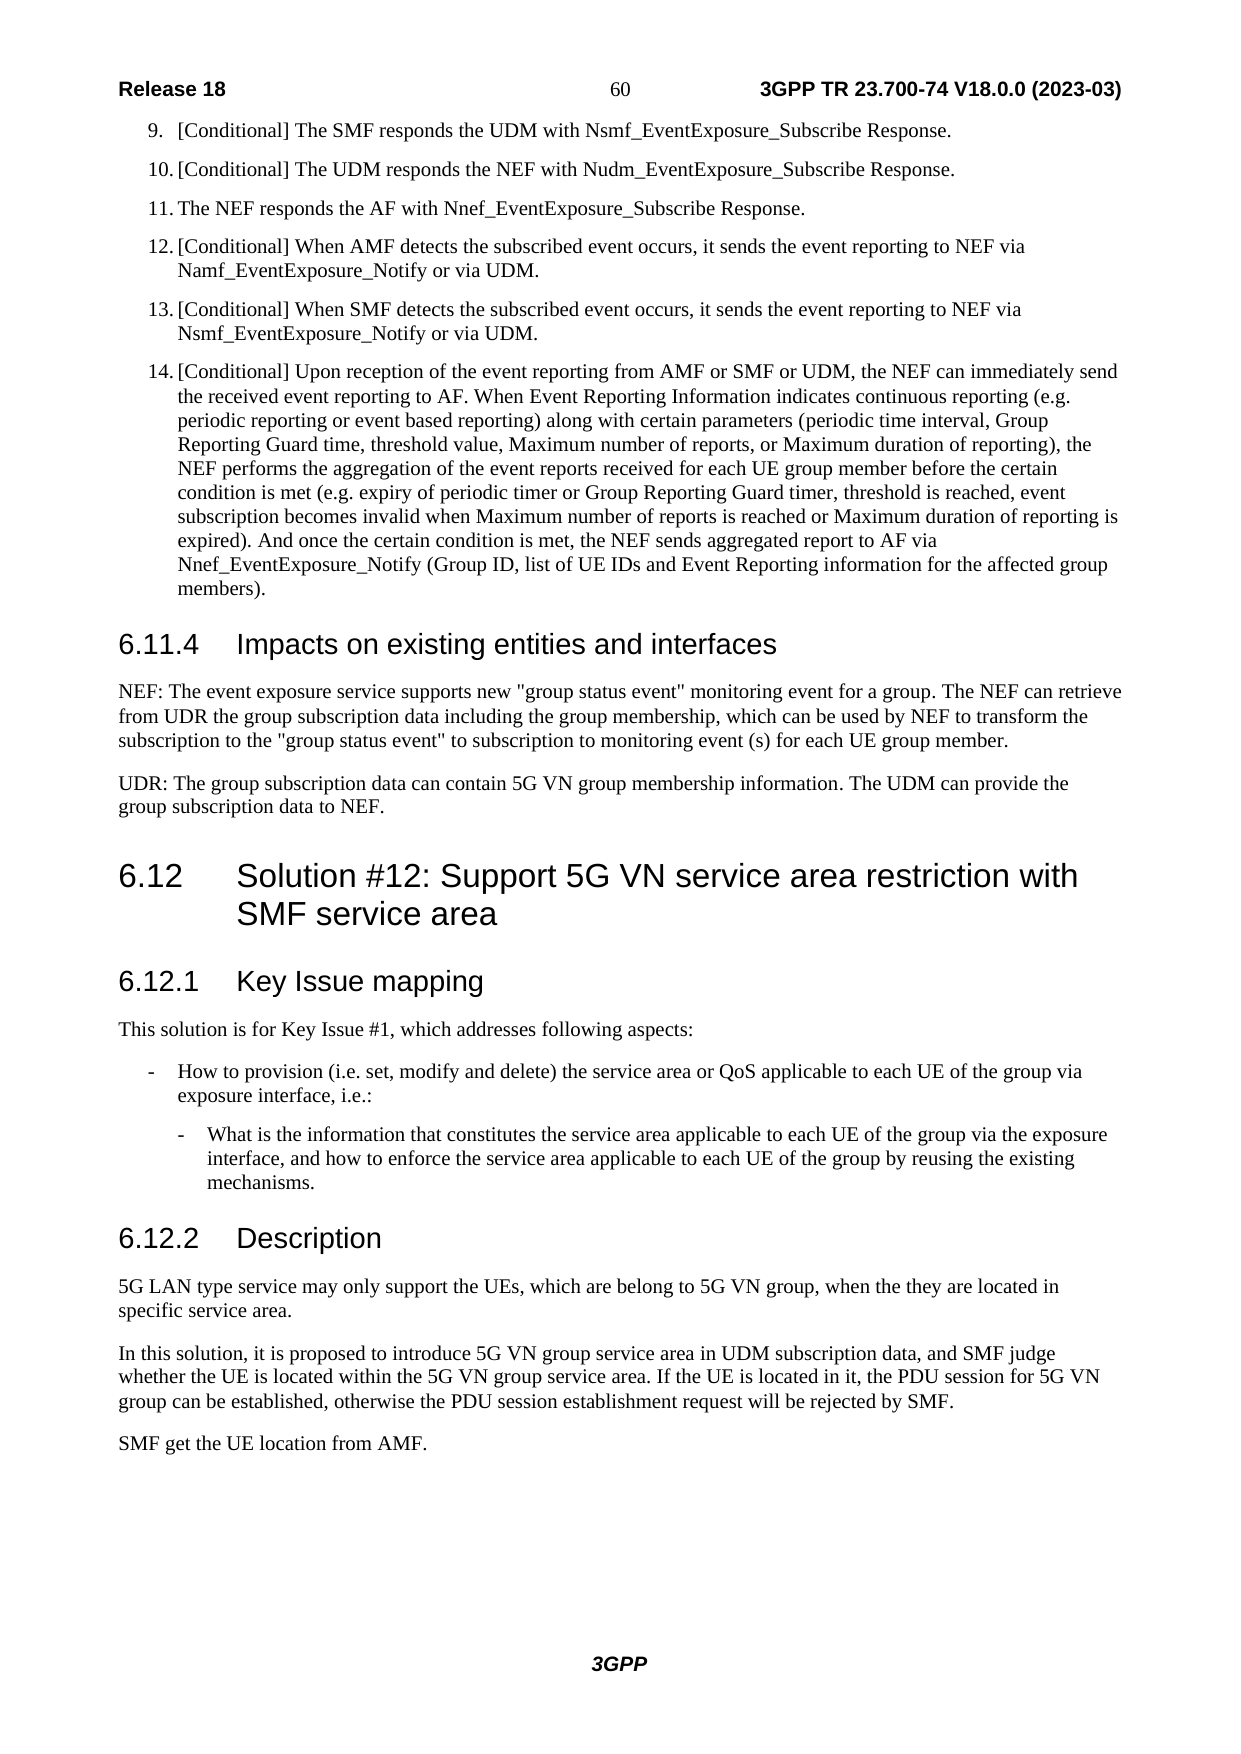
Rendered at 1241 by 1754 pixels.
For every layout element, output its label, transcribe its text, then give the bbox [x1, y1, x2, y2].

text - How to provision (i.e. set, modify and delete) the service area or QoS applicable to each UE of the group via exposure interface, i.e.: [148, 1059, 1122, 1107]
text This solution is for Key Issue #1, which addresses following aspects: [118, 1016, 1122, 1041]
text 13. [Conditional] When SMF detects the subscribed event occurs, it sends the event reporting to NEF via Nsmf_EventExposure_Notify or via UDM. [148, 297, 1122, 345]
text NEF: The event exposure service supports new "group status event" monitoring event for a group. The NEF can retrieve from UDR the group subscription data including the group membership, which can be used by NEF to transform the subscription to the "group status event" to subscription to monitoring event (s) for each UE group member. [118, 679, 1122, 752]
text 14. [Conditional] Upon reception of the event reporting from AMF or SMF or UDM, the NEF can immediately send the received event reporting to AF. When Event Reporting Information indicates continuous reporting (e.g. periodic reporting or event based reporting) along with certain parameters (periodic time interval, Group Reporting Guard time, threshold value, Maximum number of reports, or Maximum duration of reporting), the NEF performs the aggregation of the event reports received for each UE group member before the certain condition is met (e.g. expiry of periodic timer or Group Reporting Guard timer, threshold is reached, event subscription becomes invalid when Maximum number of reports is reached or Maximum duration of reporting is expired). And once the certain condition is met, the NEF sends aggregated report to AF via Nnef_EventExposure_Notify (Group ID, list of UE IDs and Event Reporting information for the affected group members). [148, 359, 1122, 600]
text 9. [Conditional] The SMF responds the UDM with Nsmf_EventExposure_Subscribe Response. [148, 118, 1122, 142]
text 10. [Conditional] The UDM responds the NEF with Nudm_EventExposure_Subscribe Response. [148, 157, 1122, 181]
text 5G LAN type service may only support the UEs, which are belong to 5G VN group, when the they are located in specific service area. [118, 1273, 1122, 1322]
text 12. [Conditional] When AMF detects the subscribed event occurs, it sends the event reporting to NEF via Namf_EventExposure_Notify or via UDM. [148, 234, 1122, 282]
text In this solution, it is proposed to introduce 5G VN group service area in UDM subscription data, and SMF judge whether the UE is located within the 5G VN group service area. If the UE is located in it, the PDU session for 5G VN group can be established, otherwise the PDU session establishment request will be rejected by SMF. [118, 1340, 1122, 1413]
subtitle 6.11.4 Impacts on existing entities and interfaces [118, 627, 1122, 661]
subtitle 6.12.1 Key Issue mapping [118, 964, 1122, 998]
text UDR: The group subscription data can contain 5G VN group membership information. The UDM can provide the group subscription data to NEF. [118, 770, 1122, 818]
text 11. The NEF responds the AF with Nnef_EventExposure_Subscribe Response. [148, 195, 1122, 219]
text SMF get the UE location from AMF. [118, 1431, 1122, 1455]
text - What is the information that constitutes the service area applicable to each UE of the group via the exposure interface, and how to enforce the service area applicable to each UE of the group by reusing the existing mechanisms. [177, 1122, 1122, 1194]
subtitle 6.12 Solution #12: Support 5G VN service area restriction with SMF service area [118, 856, 1122, 933]
subtitle 6.12.2 Description [118, 1221, 1122, 1255]
